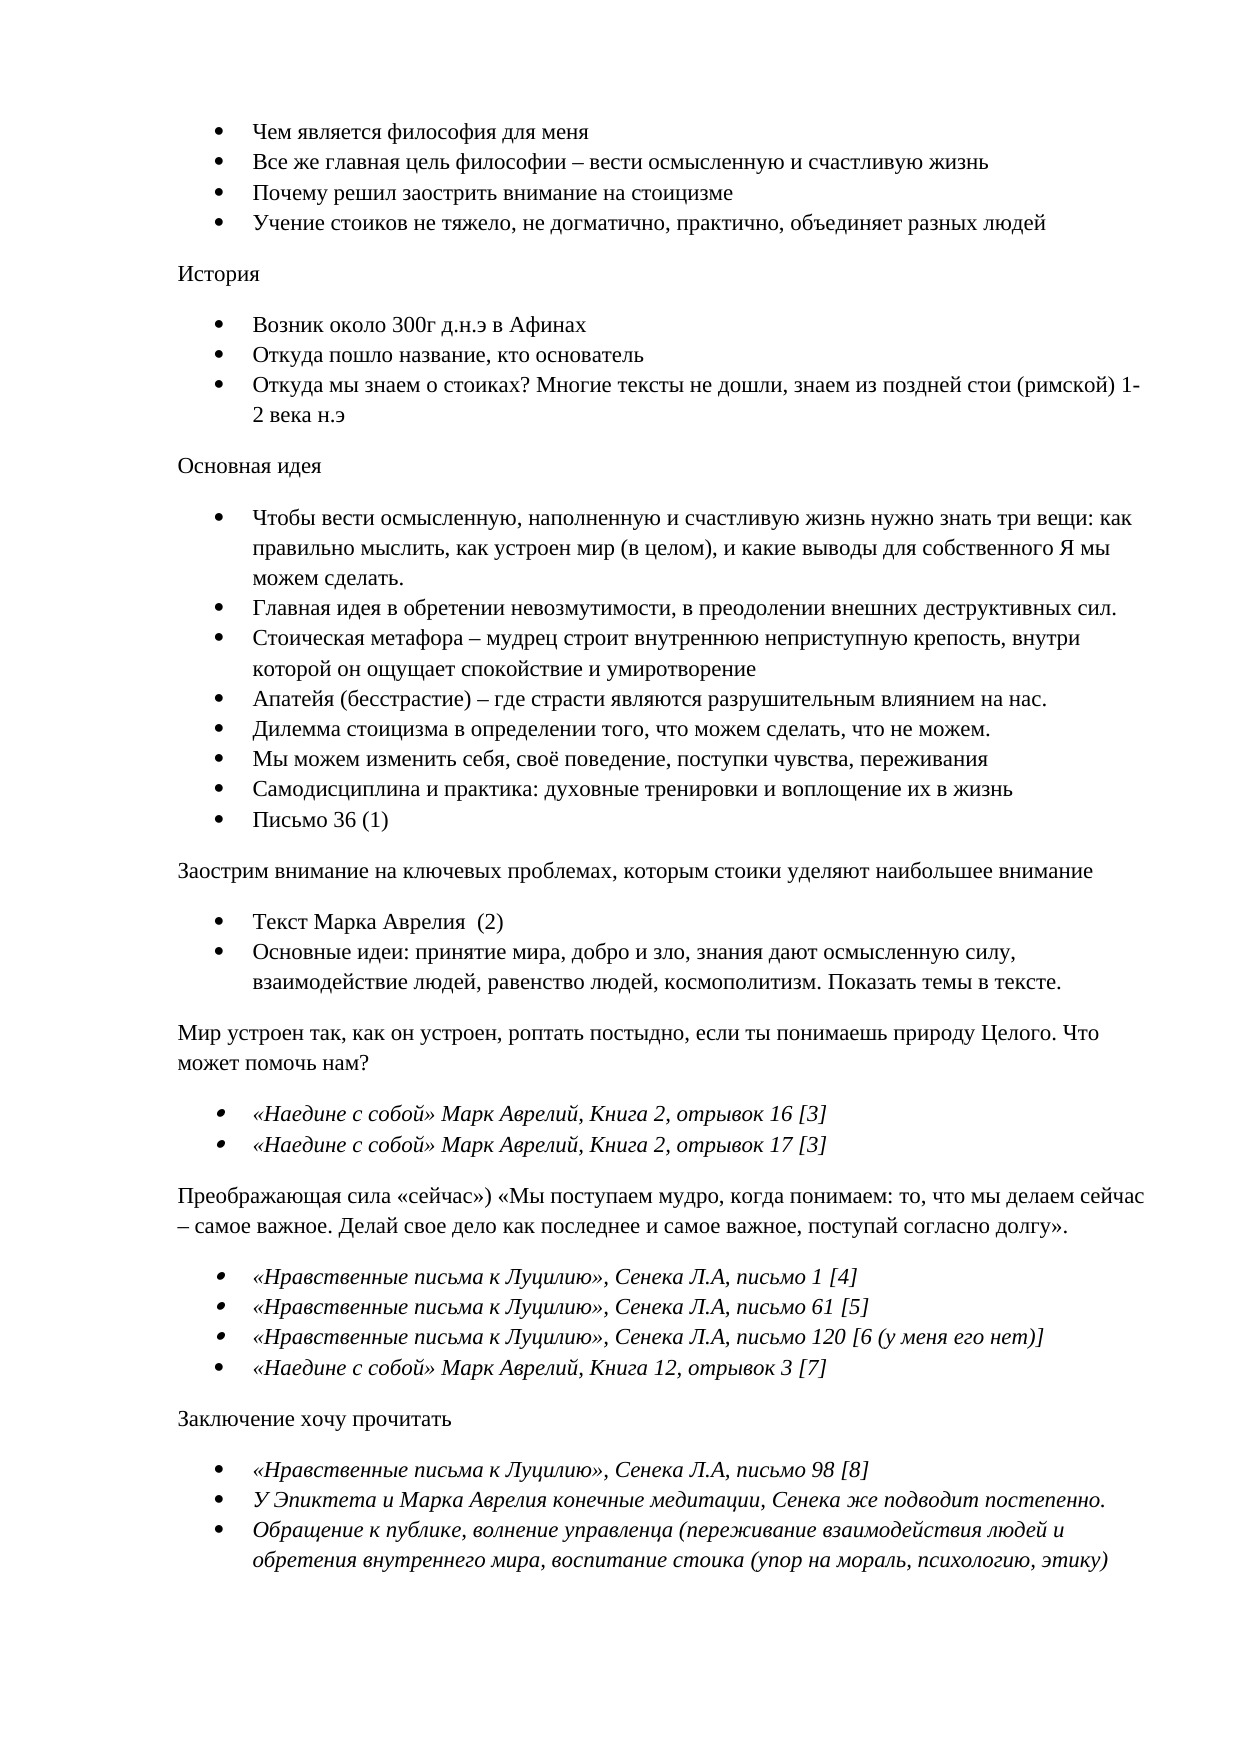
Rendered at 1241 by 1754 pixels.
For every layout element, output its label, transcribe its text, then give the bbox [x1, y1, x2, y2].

text Преображающая сила «сейчас») «Мы поступаем мудро, когда понимаем: то, что мы делаем сейчас – самое важное. Делай свое дело как последнее и самое важное, поступай согласно долгу». [177, 1182, 1152, 1238]
list Основные идеи: принятие мира, добро и зло, знания дают осмысленную силу, взаимодействие людей, равенство людей, космополитизм. Показать темы в тексте. [215, 938, 1152, 994]
list Обращение к публике, волнение управленца (переживание взаимодействия людей и обретения внутреннего мира, воспитание стоика (упор на мораль, психологию, этику) [215, 1516, 1152, 1573]
list Дилемма стоицизма в определении того, что можем сделать, что не можем. [215, 715, 1152, 741]
list Откуда мы знаем о стоиках? Многие тексты не дошли, знаем из поздней стои (римской) 1-2 века н.э [215, 371, 1152, 428]
list Все же главная цель философии – вести осмысленную и счастливую жизнь [215, 148, 1152, 175]
list У Эпиктета и Марка Аврелия конечные медитации, Сенека же подводит постепенно. [215, 1486, 1152, 1512]
list Почему решил заострить внимание на стоицизме [215, 178, 1152, 205]
list Письмо 36 (1) [215, 806, 1152, 832]
list Учение стоиков не тяжело, не догматично, практично, объединяет разных людей [215, 209, 1152, 235]
list «Нравственные письма к Луцилию», Сенека Л.А, письмо 98 [8] [215, 1456, 1152, 1482]
text Заострим внимание на ключевых проблемах, которым стоики уделяют наибольшее внимание [177, 857, 1152, 883]
list Мы можем изменить себя, своё поведение, поступки чувства, переживания [215, 745, 1152, 772]
list Главная идея в обретении невозмутимости, в преодолении внешних деструктивных сил. [215, 594, 1152, 621]
text Основная идея [177, 452, 1152, 479]
text История [177, 260, 1152, 286]
list «Наедине с собой» Марк Аврелий, Книга 12, отрывок 3 [7] [215, 1353, 1152, 1380]
list «Нравственные письма к Луцилию», Сенека Л.А, письмо 1 [4] [215, 1263, 1152, 1289]
list Возник около 300г д.н.э в Афинах [215, 311, 1152, 337]
list «Наедине с собой» Марк Аврелий, Книга 2, отрывок 17 [3] [215, 1131, 1152, 1157]
text Мир устроен так, как он устроен, роптать постыдно, если ты понимаешь природу Целого. Что может помочь нам? [177, 1019, 1152, 1076]
list «Нравственные письма к Луцилию», Сенека Л.А, письмо 61 [5] [215, 1293, 1152, 1319]
text Заключение хочу прочитать [177, 1404, 1152, 1431]
list Стоическая метафора – мудрец строит внутреннюю неприступную крепость, внутри которой он ощущает спокойствие и умиротворение [215, 624, 1152, 681]
list Чем является философия для меня [215, 118, 1152, 144]
list Самодисциплина и практика: духовные тренировки и воплощение их в жизнь [215, 775, 1152, 802]
list «Наедине с собой» Марк Аврелий, Книга 2, отрывок 16 [3] [215, 1100, 1152, 1127]
list «Нравственные письма к Луцилию», Сенека Л.А, письмо 120 [6 (у меня его нет)] [215, 1323, 1152, 1350]
list Чтобы вести осмысленную, наполненную и счастливую жизнь нужно знать три вещи: как правильно мыслить, как устроен мир (в целом), и какие выводы для собственного Я мы можем сделать. [215, 503, 1152, 590]
list Откуда пошло название, кто основатель [215, 341, 1152, 367]
list Текст Марка Аврелия (2) [215, 908, 1152, 934]
list Апатейя (бесстрастие) – где страсти являются разрушительным влиянием на нас. [215, 685, 1152, 711]
